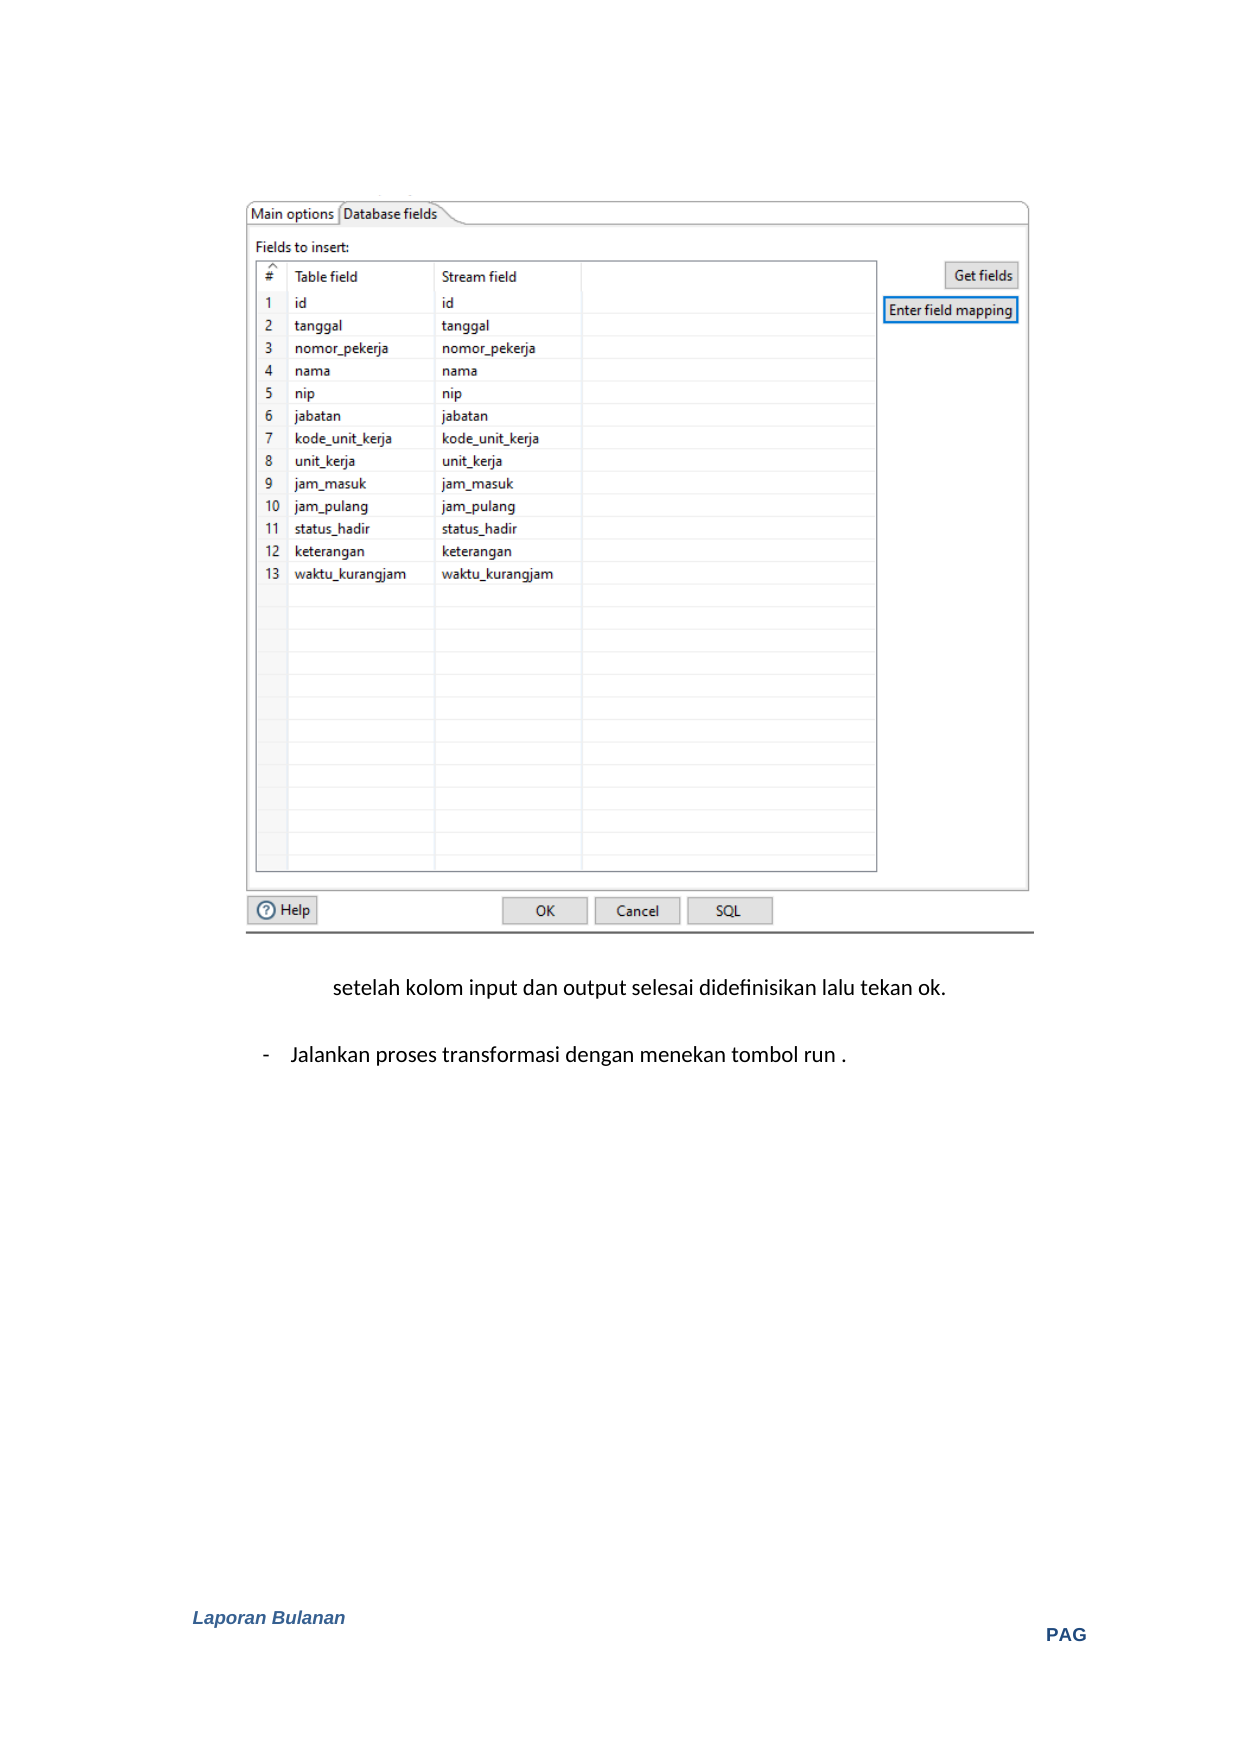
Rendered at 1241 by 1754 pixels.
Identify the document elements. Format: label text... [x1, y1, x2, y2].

list Jalankan proses transformasi dengan menekan tombol run . [262, 1040, 1092, 1068]
text setelah kolom input dan output selesai didefinisikan lalu tekan ok. [187, 973, 1092, 1001]
picture [245, 195, 1034, 934]
